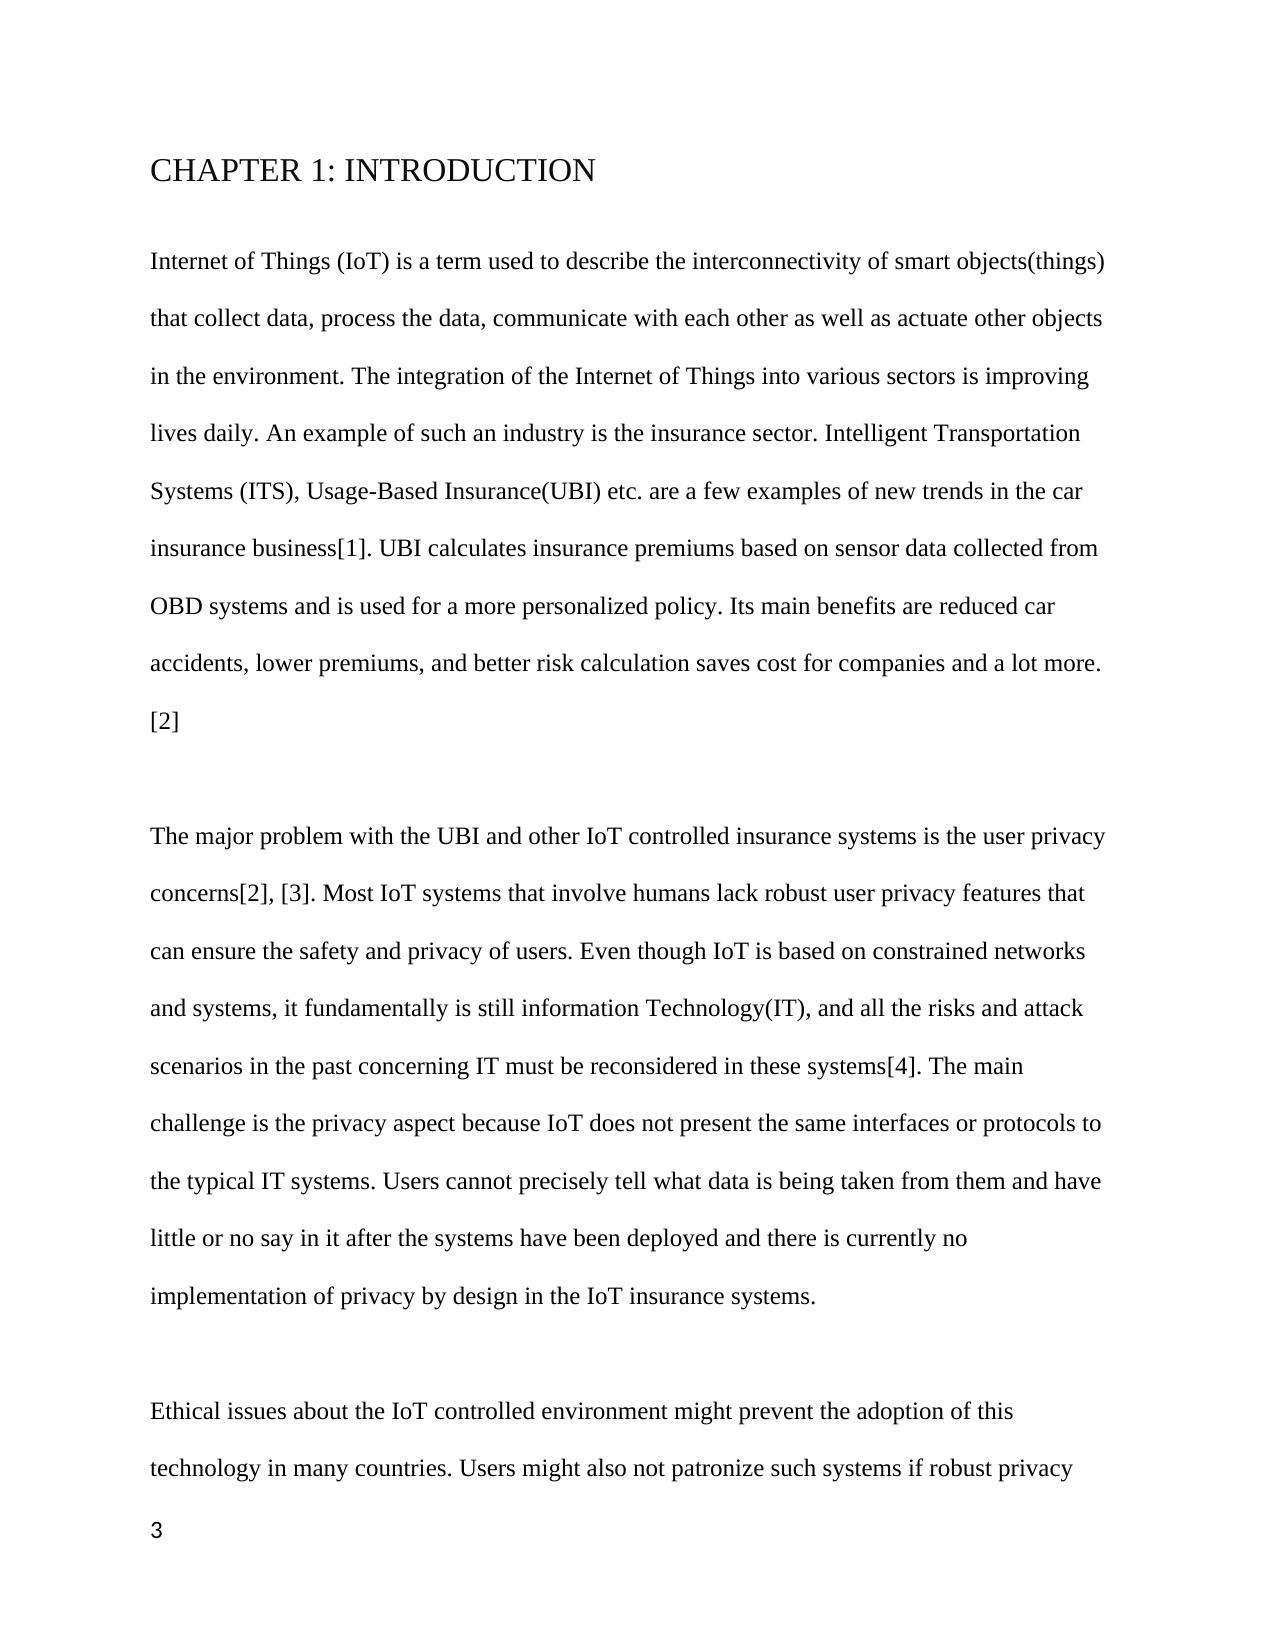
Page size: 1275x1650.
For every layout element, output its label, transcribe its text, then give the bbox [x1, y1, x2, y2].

subtitle CHAPTER 1: INTRODUCTION [150, 150, 1125, 188]
text Internet of Things (IoT) is a term used to describe the interconnectivity of smart objects(things) that collect data, process the data, communicate with each other as well as actuate other objects in the environment. The integration of the Internet of Things into various sectors is improving lives daily. An example of such an industry is the insurance sector. Intelligent Transportation Systems (ITS), Usage-Based Insurance(UBI) etc. are a few examples of new trends in the car insurance business[1]. UBI calculates insurance premiums based on sensor data collected from OBD systems and is used for a more personalized policy. Its main benefits are reduced car accidents, lower premiums, and better risk calculation saves cost for companies and a lot more.[2] [150, 246, 1125, 734]
text The major problem with the UBI and other IoT controlled insurance systems is the user privacy concerns[2], [3]. Most IoT systems that involve humans lack robust user privacy features that can ensure the safety and privacy of users. Even though IoT is based on constrained networks and systems, it fundamentally is still information Technology(IT), and all the risks and attack scenarios in the past concerning IT must be reconsidered in these systems[4]. The main challenge is the privacy aspect because IoT does not present the same interfaces or protocols to the typical IT systems. Users cannot precisely tell what data is being taken from them and have little or no say in it after the systems have been deployed and there is currently no implementation of privacy by design in the IoT insurance systems. [150, 821, 1125, 1309]
